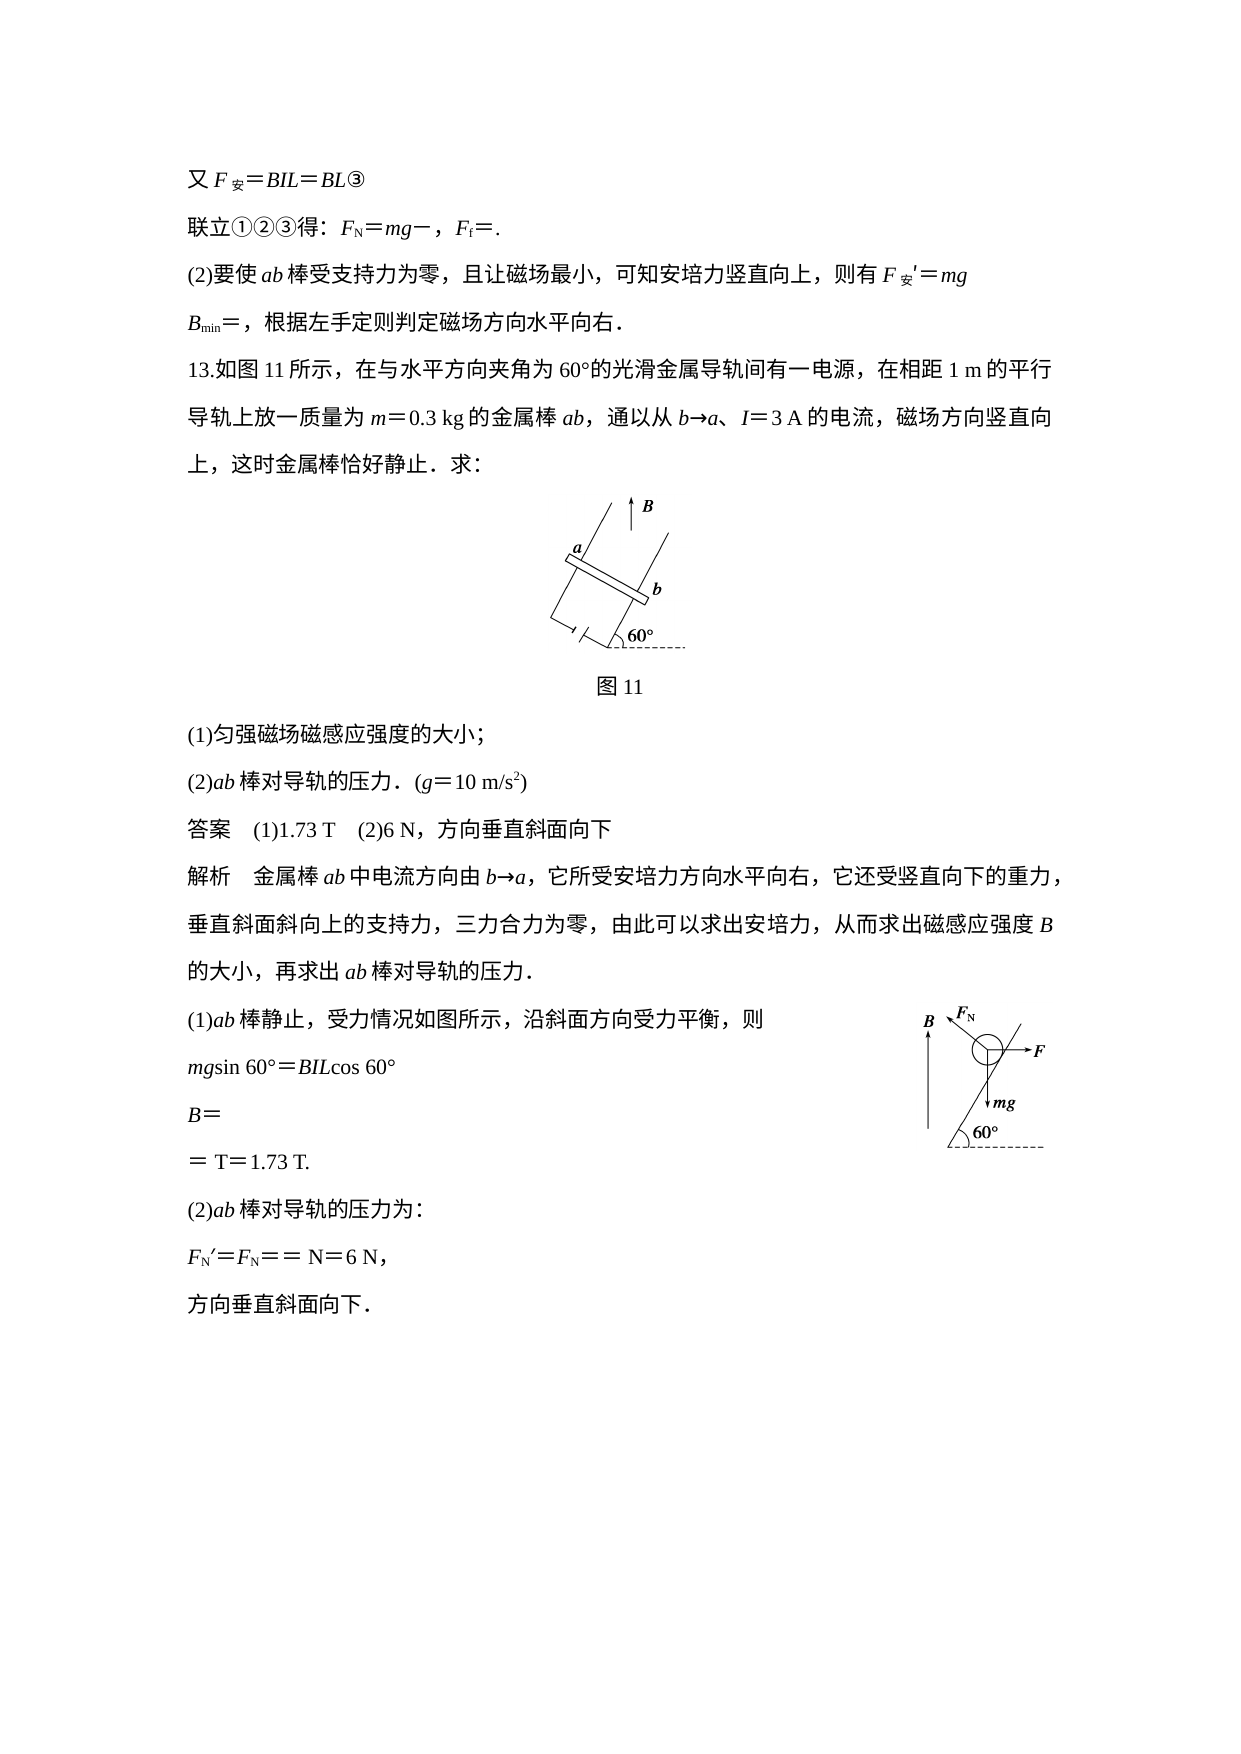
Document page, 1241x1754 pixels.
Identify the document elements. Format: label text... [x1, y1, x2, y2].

text 解析 金属棒ab中电流方向由b→a，它所受安培力方向水平向右，它还受竖直向下的重力，垂直斜面斜向上的支持力，三力合力为零，由此可以求出安培力，从而求出磁感应强度B的大小，再求出ab棒对导轨的压力． [187, 859, 1053, 986]
text 方向垂直斜面向下． [187, 1287, 1053, 1318]
text (2)ab棒对导轨的压力为： [187, 1192, 1053, 1223]
text B＝ [187, 1097, 916, 1128]
picture [916, 1002, 1053, 1151]
text Bmin＝，根据左手定则判定磁场方向水平向右． [187, 304, 1053, 336]
text 答案 (1)1.73 T (2)6 N，方向垂直斜面向下 [187, 812, 1053, 843]
text (2)要使ab棒受支持力为零，且让磁场最小，可知安培力竖直向上，则有F安′＝mg [187, 257, 1053, 289]
text 13.如图11所示，在与水平方向夹角为60°的光滑金属导轨间有一电源，在相距的平行导轨上放一质量为m＝的金属棒ab，通以从b→a、I＝的电流，磁场方向竖直向上，这时金属棒恰好静止．求： [187, 352, 1053, 479]
text mgsin 60°＝BILcos 60° [187, 1049, 916, 1081]
text (1)ab棒静止，受力情况如图所示，沿斜面方向受力平衡，则 [187, 1002, 916, 1033]
text (2)ab棒对导轨的压力．(g＝/s2) [187, 764, 1053, 796]
text 又F安＝BIL＝BL③ [187, 162, 1053, 194]
text (1)匀强磁场磁感应强度的大小； [187, 717, 1053, 748]
picture [548, 494, 692, 654]
text 联立①②③得：FN＝mg－，Ff＝. [187, 209, 1053, 241]
text 图11 [187, 669, 1053, 701]
text ＝ T＝1.73 T. [187, 1144, 1053, 1176]
text FN′＝FN＝＝ N＝6 N， [187, 1239, 1053, 1271]
